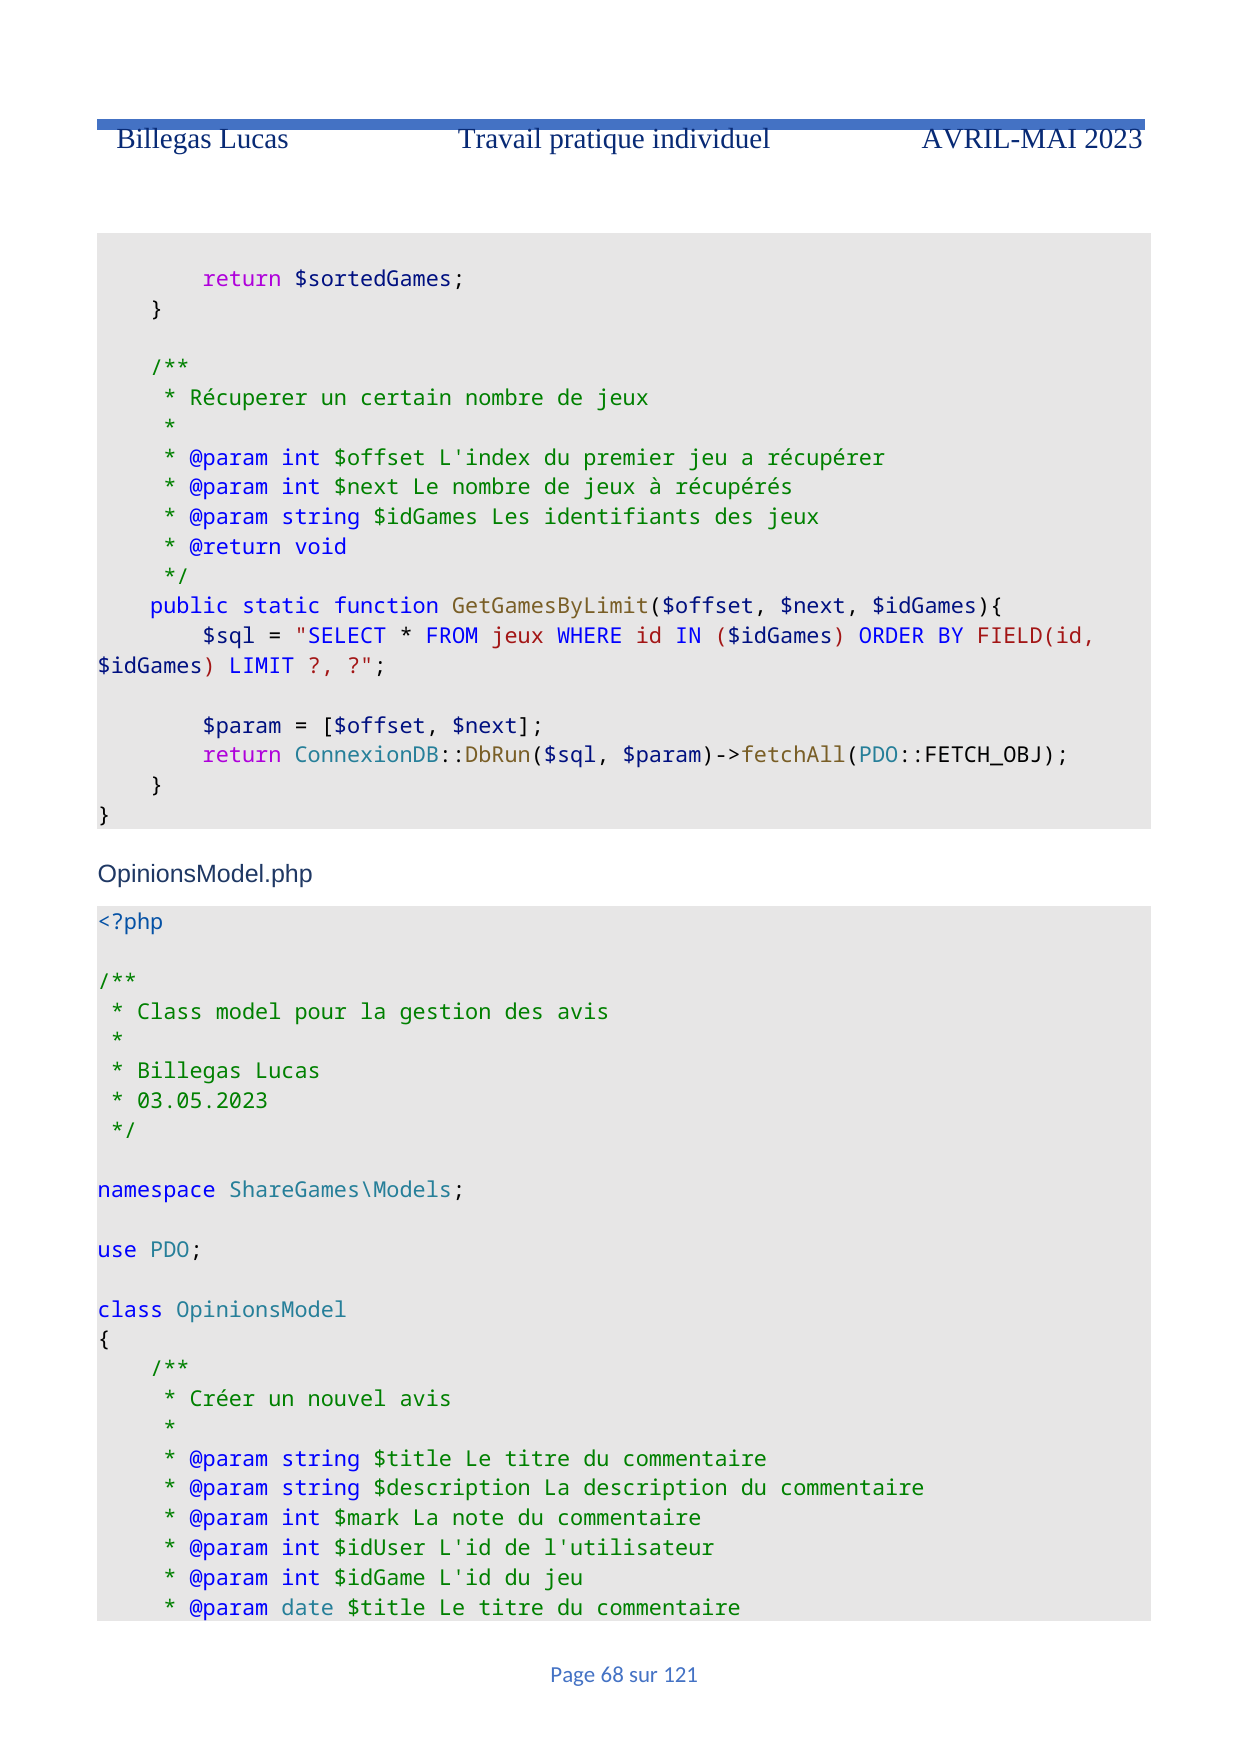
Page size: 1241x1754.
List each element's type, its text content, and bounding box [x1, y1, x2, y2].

text */ [97, 561, 1151, 591]
text * [97, 412, 1151, 442]
text * @param int $next Le nombre de jeux à récupérés [97, 471, 1151, 501]
text use PDO; [97, 1234, 1151, 1264]
text * @param date $title Le titre du commentaire [97, 1592, 1151, 1621]
text } [97, 293, 1151, 322]
text $sql = "SELECT * FROM jeux WHERE id IN ($idGames) ORDER BY FIELD(id, $idGames) LIMIT ?, ?"; [97, 620, 1151, 680]
text */ [97, 1115, 1151, 1145]
text class OpinionsModel [97, 1294, 1151, 1323]
text return ConnexionDB::DbRun($sql, $param)->fetchAll(PDO::FETCH_OBJ); [97, 739, 1151, 769]
text /** [97, 352, 1151, 382]
text public static function GetGamesByLimit($offset, $next, $idGames){ [97, 591, 1151, 620]
text /** [97, 966, 1151, 996]
text $param = [$offset, $next]; [97, 710, 1151, 739]
text return $sortedGames; [97, 263, 1151, 293]
text * @return void [97, 531, 1151, 561]
text * 03.05.2023 [97, 1085, 1151, 1115]
text * [97, 1413, 1151, 1443]
text * @param string $description La description du commentaire [97, 1472, 1151, 1502]
text } [97, 799, 1151, 829]
text * Créer un nouvel avis [97, 1383, 1151, 1413]
text { [97, 1323, 1151, 1353]
text * Billegas Lucas [97, 1055, 1151, 1085]
text * @param string $idGames Les identifiants des jeux [97, 501, 1151, 531]
text * @param int $idUser L'id de l'utilisateur [97, 1532, 1151, 1562]
text * @param string $title Le titre du commentaire [97, 1443, 1151, 1472]
text namespace ShareGames\Models; [97, 1174, 1151, 1204]
text } [97, 769, 1151, 799]
text * @param int $offset L'index du premier jeu a récupérer [97, 442, 1151, 471]
text /** [97, 1353, 1151, 1383]
text * @param int $mark La note du commentaire [97, 1502, 1151, 1532]
text * @param int $idGame L'id du jeu [97, 1562, 1151, 1592]
text * [97, 1026, 1151, 1055]
text * Class model pour la gestion des avis [97, 996, 1151, 1026]
text <?php [97, 906, 1151, 936]
text * Récuperer un certain nombre de jeux [97, 382, 1151, 412]
text OpinionsModel.php [97, 859, 1151, 887]
